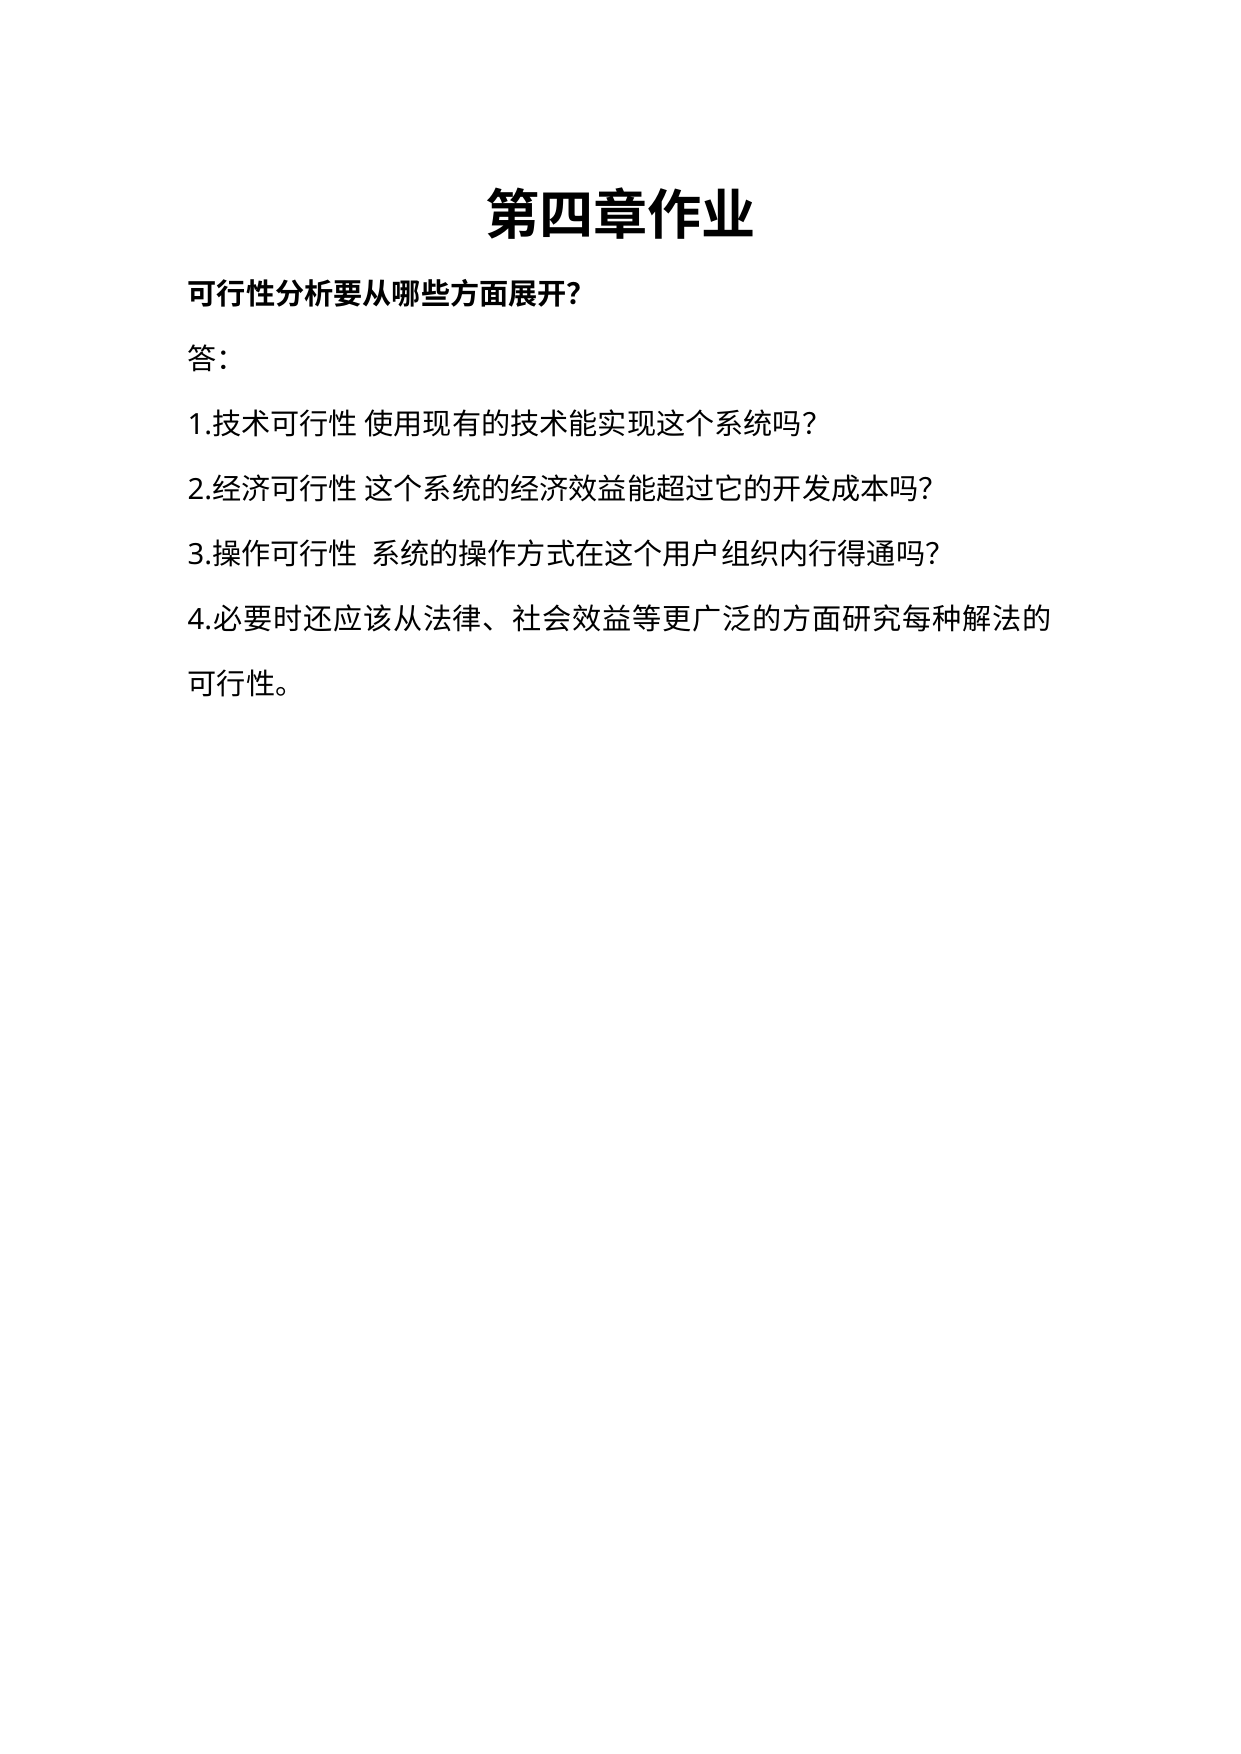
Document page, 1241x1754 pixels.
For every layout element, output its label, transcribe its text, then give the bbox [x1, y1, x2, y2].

text 1.技术可行性 使用现有的技术能实现这个系统吗？ 2.经济可行性 这个系统的经济效益能超过它的开发成本吗？ 3.操作可行性 系统的操作方式在这个用户组织内行得通吗？ 4.必要时还应该从法律、社会效益等更广泛的方面研究每种解法的可行性。 [187, 389, 1053, 714]
text 答： [187, 324, 1053, 389]
text 可行性分析要从哪些方面展开？ [187, 259, 1053, 324]
text 第四章作业 [187, 162, 1053, 259]
